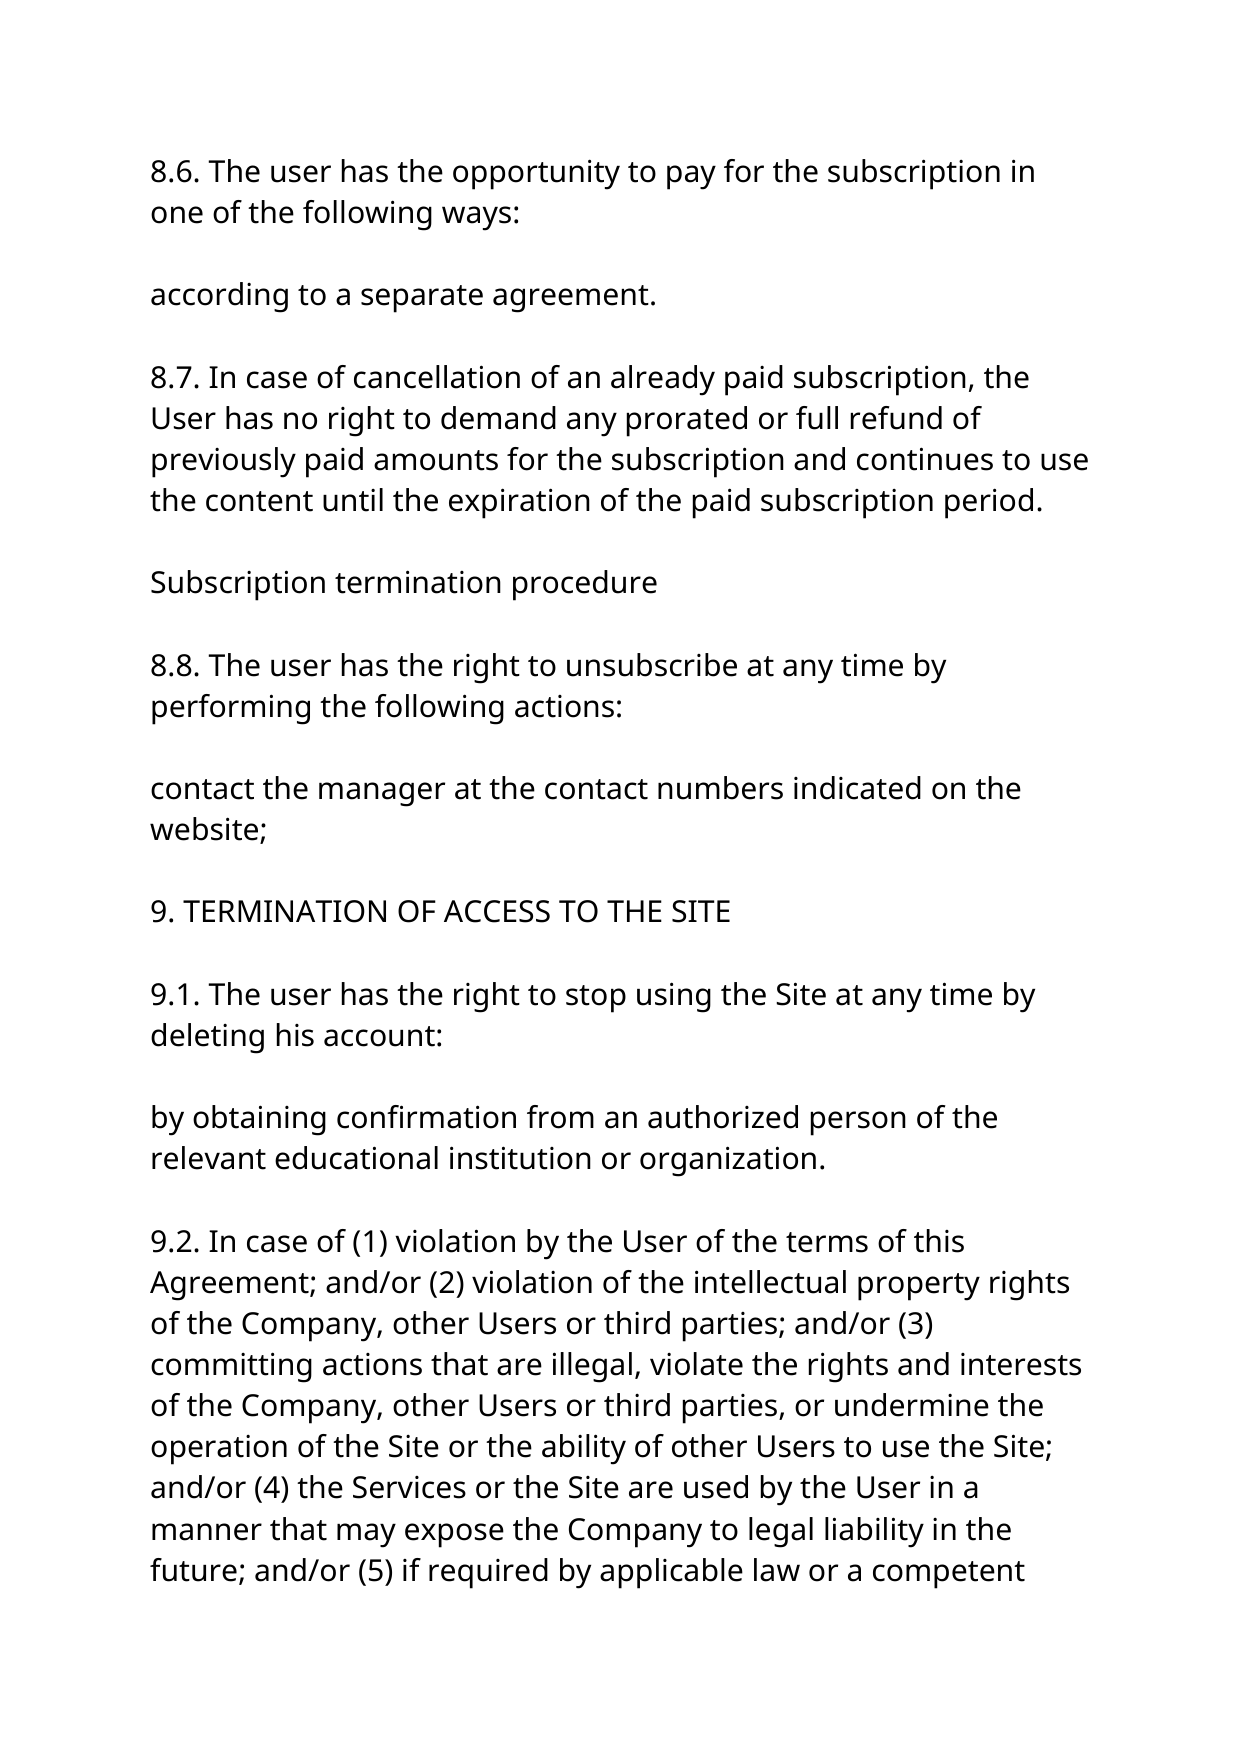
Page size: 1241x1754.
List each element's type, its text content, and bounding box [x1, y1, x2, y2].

text 9. TERMINATION OF ACCESS TO THE SITE [150, 891, 1090, 932]
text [150, 1220, 1090, 1590]
text according to a separate agreement. [150, 273, 1090, 314]
text by obtaining confirmation from an authorized person of the relevant educational institution or organization. [150, 1096, 1090, 1179]
text 8.8. The user has the right to unsubscribe at any time by performing the following actions: [150, 644, 1090, 726]
text 9.1. The user has the right to stop using the Site at any time by deleting his account: [150, 973, 1090, 1055]
text 8.6. The user has the opportunity to pay for the subscription in one of the following ways: [150, 150, 1090, 232]
text contact the manager at the contact numbers indicated on the website; [150, 767, 1090, 849]
text Subscription termination procedure [150, 561, 1090, 603]
text 8.7. In case of cancellation of an already paid subscription, the User has no right to demand any prorated or full refund of previously paid amounts for the subscription and continues to use the content until the expiration of the paid subscription period. [150, 356, 1090, 520]
